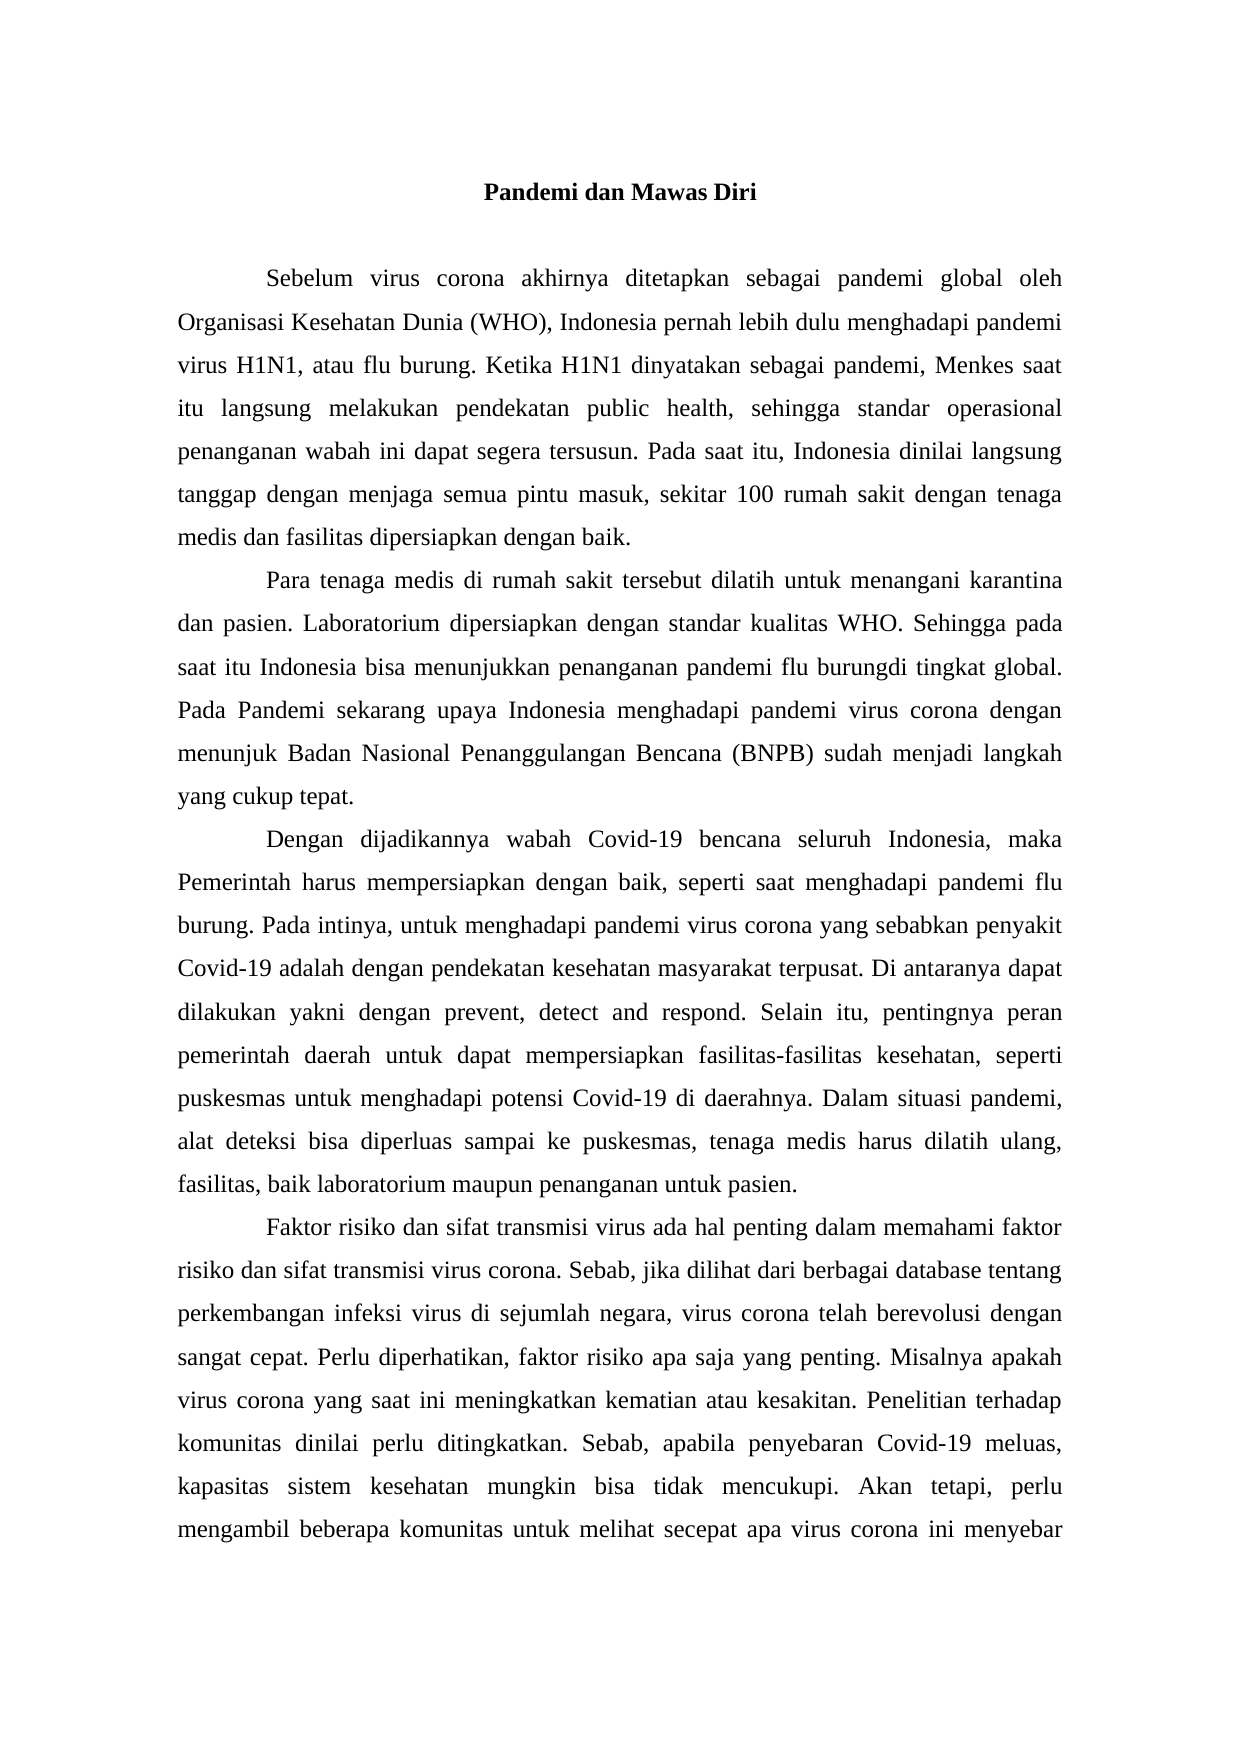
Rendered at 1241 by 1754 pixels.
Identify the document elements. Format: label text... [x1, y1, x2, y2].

text Dengan dijadikannya wabah Covid-19 bencana seluruh Indonesia, maka Pemerintah harus mempersiapkan dengan baik, seperti saat menghadapi pandemi flu burung. Pada intinya, untuk menghadapi pandemi virus corona yang sebabkan penyakit Covid-19 adalah dengan pendekatan kesehatan masyarakat terpusat. Di antaranya dapat dilakukan yakni dengan prevent, detect and respond. Selain itu, pentingnya peran pemerintah daerah untuk dapat mempersiapkan fasilitas-fasilitas kesehatan, seperti puskesmas untuk menghadapi potensi Covid-19 di daerahnya. Dalam situasi pandemi, alat deteksi bisa diperluas sampai ke puskesmas, tenaga medis harus dilatih ulang, fasilitas, baik laboratorium maupun penanganan untuk pasien. [177, 824, 1063, 1198]
text Pandemi dan Mawas Diri [177, 177, 1063, 206]
text Sebelum virus corona akhirnya ditetapkan sebagai pandemi global oleh Organisasi Kesehatan Dunia (WHO), Indonesia pernah lebih dulu menghadapi pandemi virus H1N1, atau flu burung. Ketika H1N1 dinyatakan sebagai pandemi, Menkes saat itu langsung melakukan pendekatan public health, sehingga standar operasional penanganan wabah ini dapat segera tersusun. Pada saat itu, Indonesia dinilai langsung tanggap dengan menjaga semua pintu masuk, sekitar 100 rumah sakit dengan tenaga medis dan fasilitas dipersiapkan dengan baik. [177, 263, 1063, 551]
text Para tenaga medis di rumah sakit tersebut dilatih untuk menangani karantina dan pasien. Laboratorium dipersiapkan dengan standar kualitas WHO. Sehingga pada saat itu Indonesia bisa menunjukkan penanganan pandemi flu burungdi tingkat global. Pada Pandemi sekarang upaya Indonesia menghadapi pandemi virus corona dengan menunjuk Badan Nasional Penanggulangan Bencana (BNPB) sudah menjadi langkah yang cukup tepat. [177, 565, 1063, 810]
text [177, 1212, 1063, 1543]
